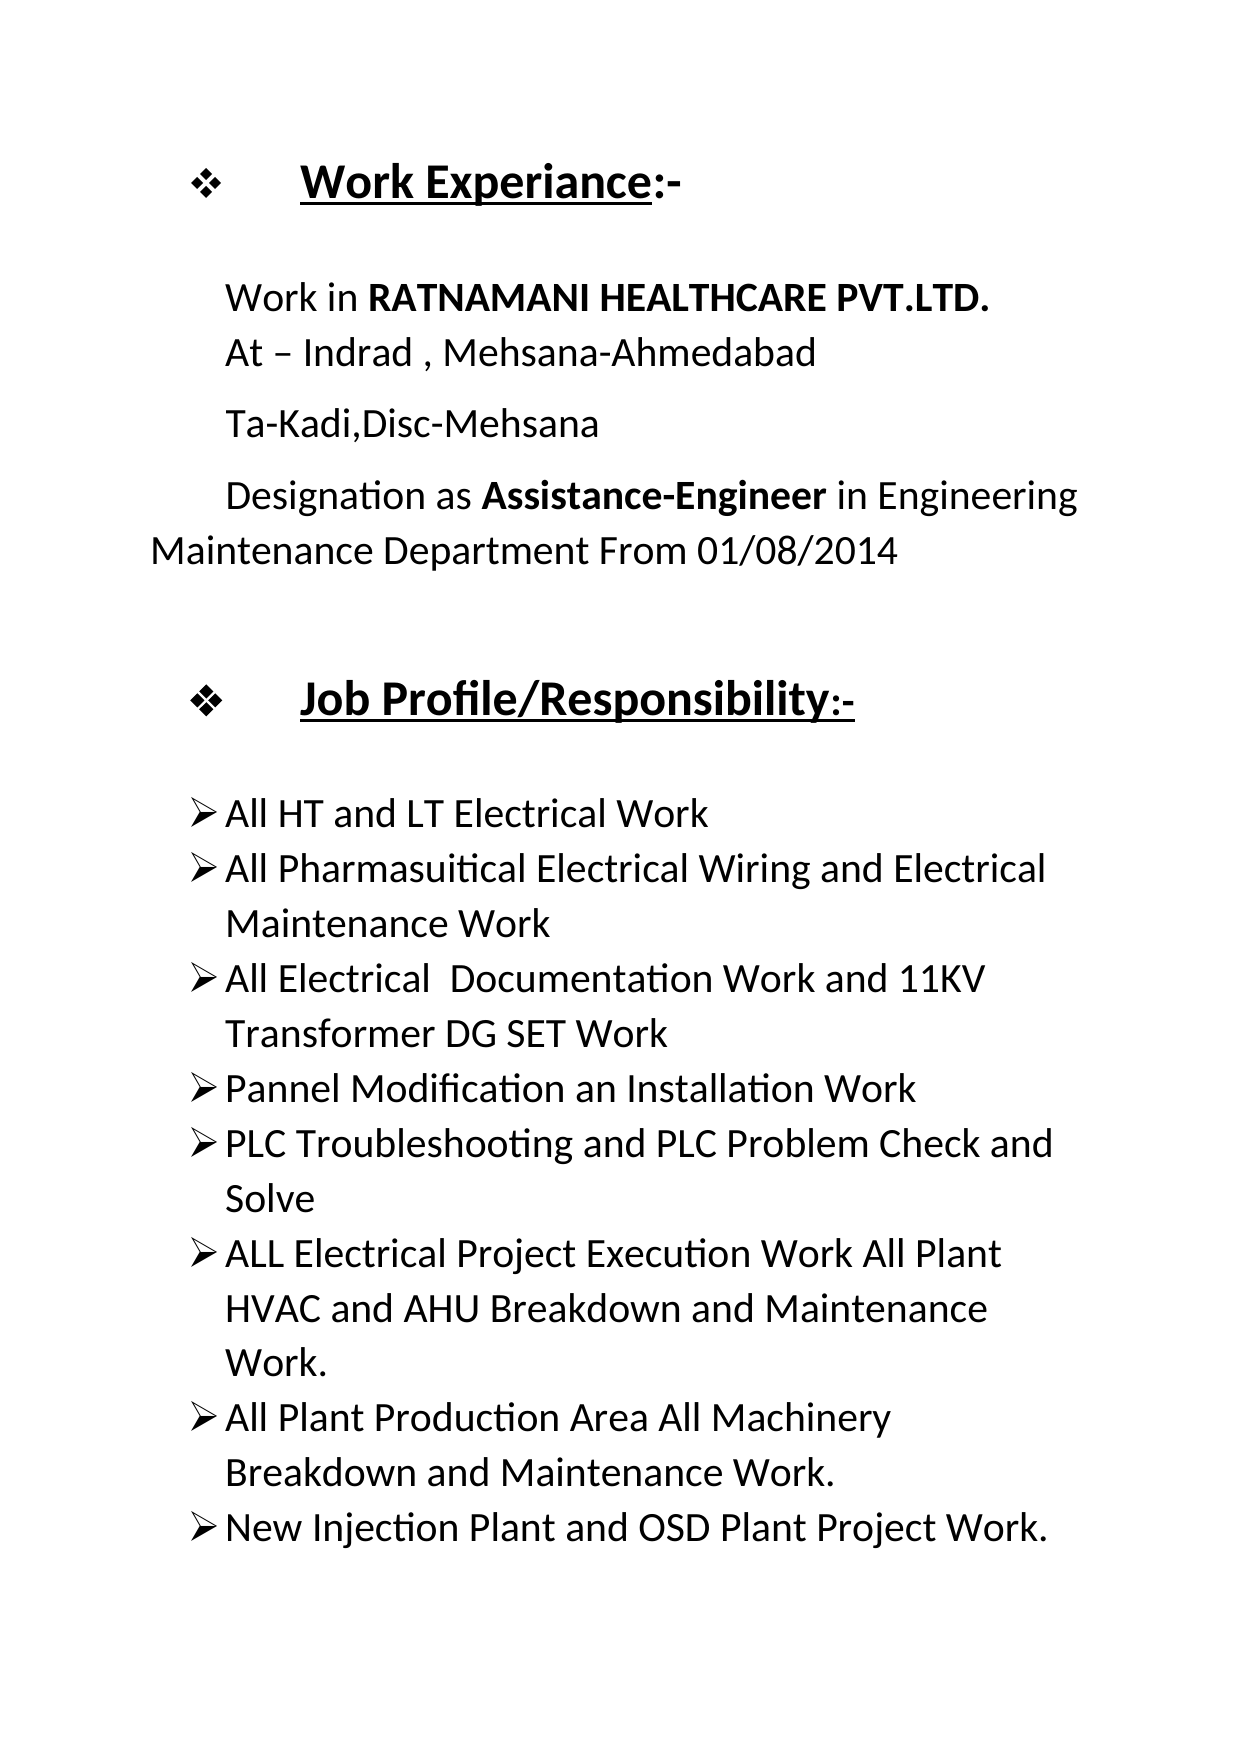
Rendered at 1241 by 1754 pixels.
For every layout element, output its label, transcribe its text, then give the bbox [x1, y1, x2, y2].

list Work Experiance:- [187, 150, 1090, 211]
list All HT and LT Electrical Work [187, 787, 1090, 838]
text Designation as Assistance-Engineer in Engineering Maintenance Department From 01/08/2014 [150, 469, 1090, 574]
text Ta-Kadi,Disc-Mehsana [150, 397, 1090, 448]
list Job Profile/Responsibility:- [187, 667, 1090, 728]
list All Pharmasuitical Electrical Wiring and Electrical Maintenance Work [187, 842, 1090, 948]
list ALL Electrical Project Execution Work All Plant HVAC and AHU Breakdown and Maintenance Work. [187, 1227, 1090, 1387]
list New Injection Plant and OSD Plant Project Work. [187, 1501, 1090, 1552]
list All Electrical Documentation Work and 11KV Transformer DG SET Work [187, 952, 1090, 1058]
list Pannel Modification an Installation Work [187, 1062, 1090, 1113]
list Work in RATNAMANI HEALTHCARE PVT.LTD. At – Indrad , Mehsana-Ahmedabad [225, 271, 1090, 376]
list All Plant Production Area All Machinery Breakdown and Maintenance Work. [187, 1391, 1090, 1497]
list PLC Troubleshooting and PLC Problem Check and Solve [187, 1117, 1090, 1223]
